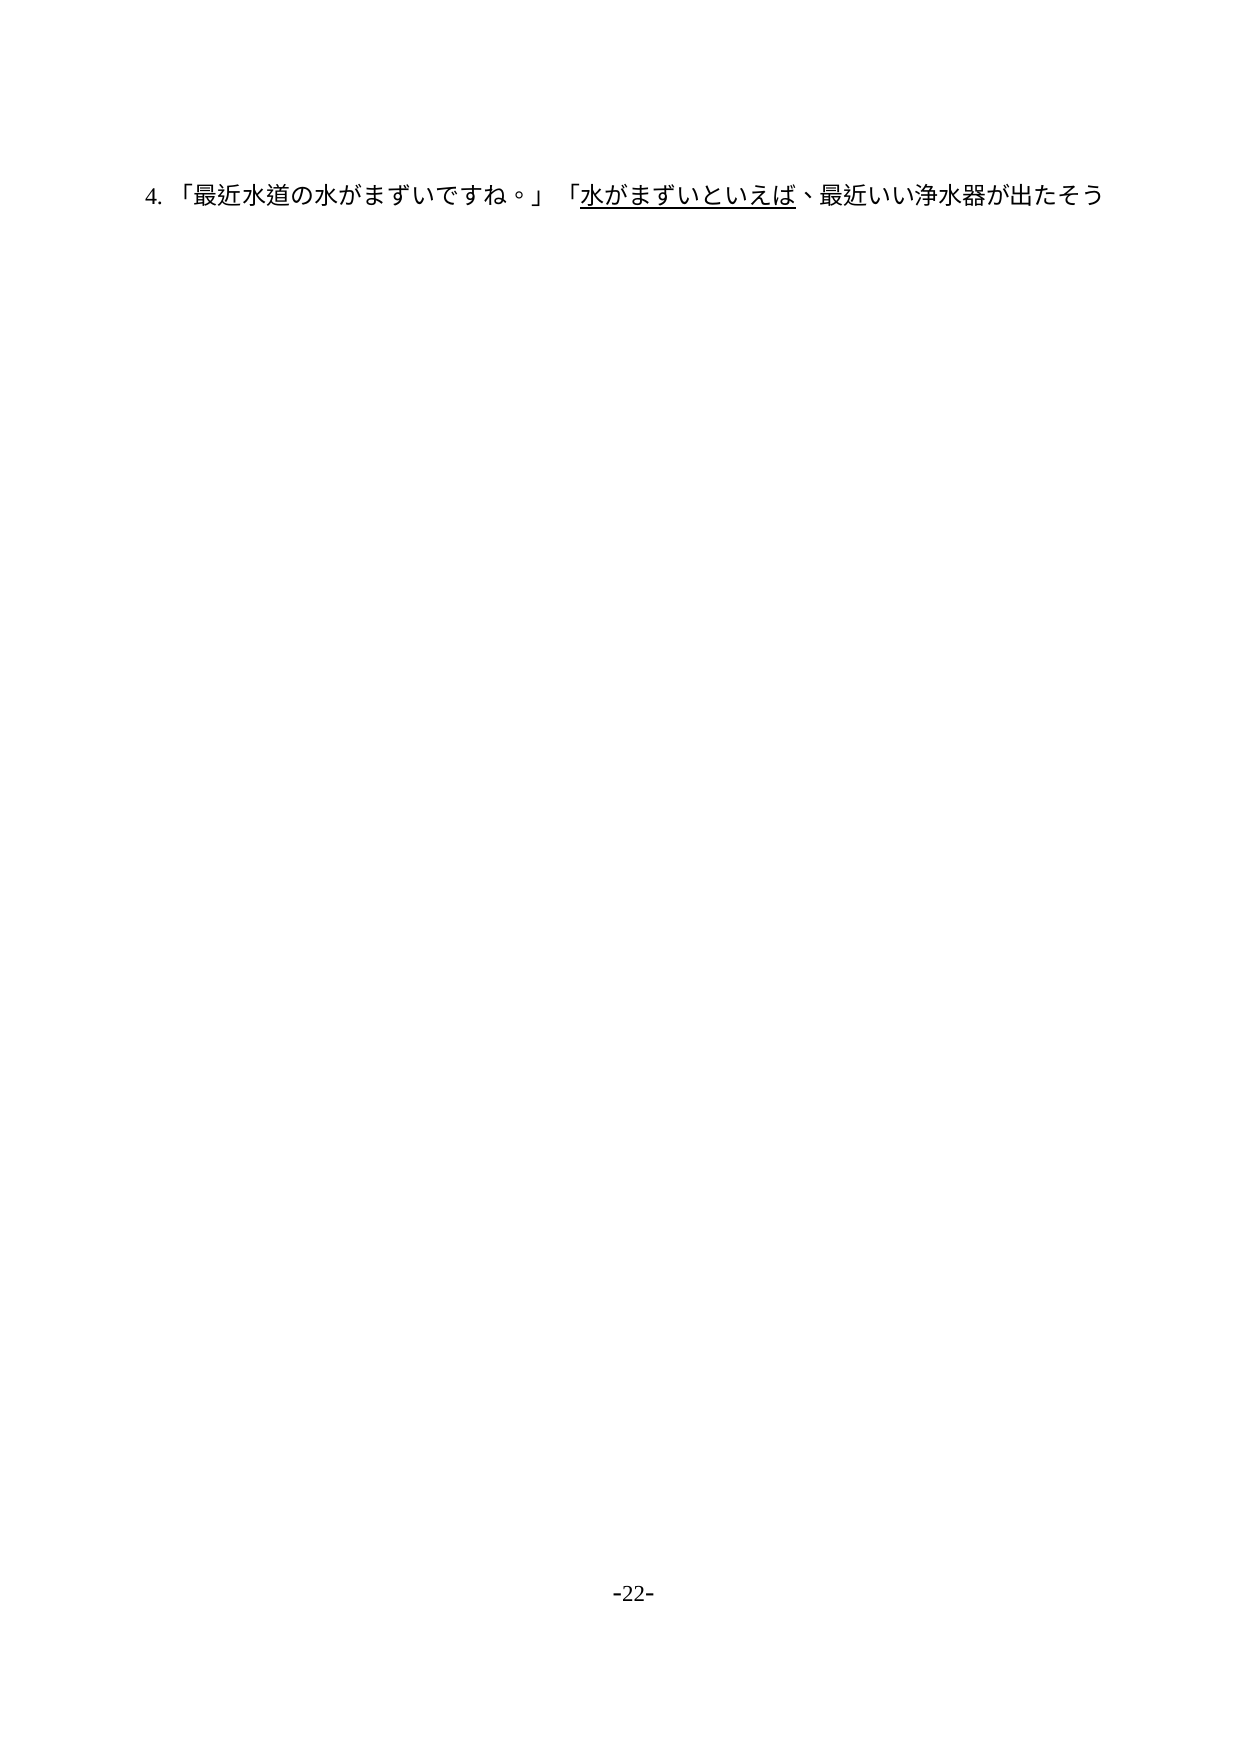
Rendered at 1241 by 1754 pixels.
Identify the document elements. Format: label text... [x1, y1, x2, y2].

subtitle 「最近水道の水がまずいですね。」「水がまずいといえば、最近いい浄水器が出たそう [145, 179, 1163, 212]
